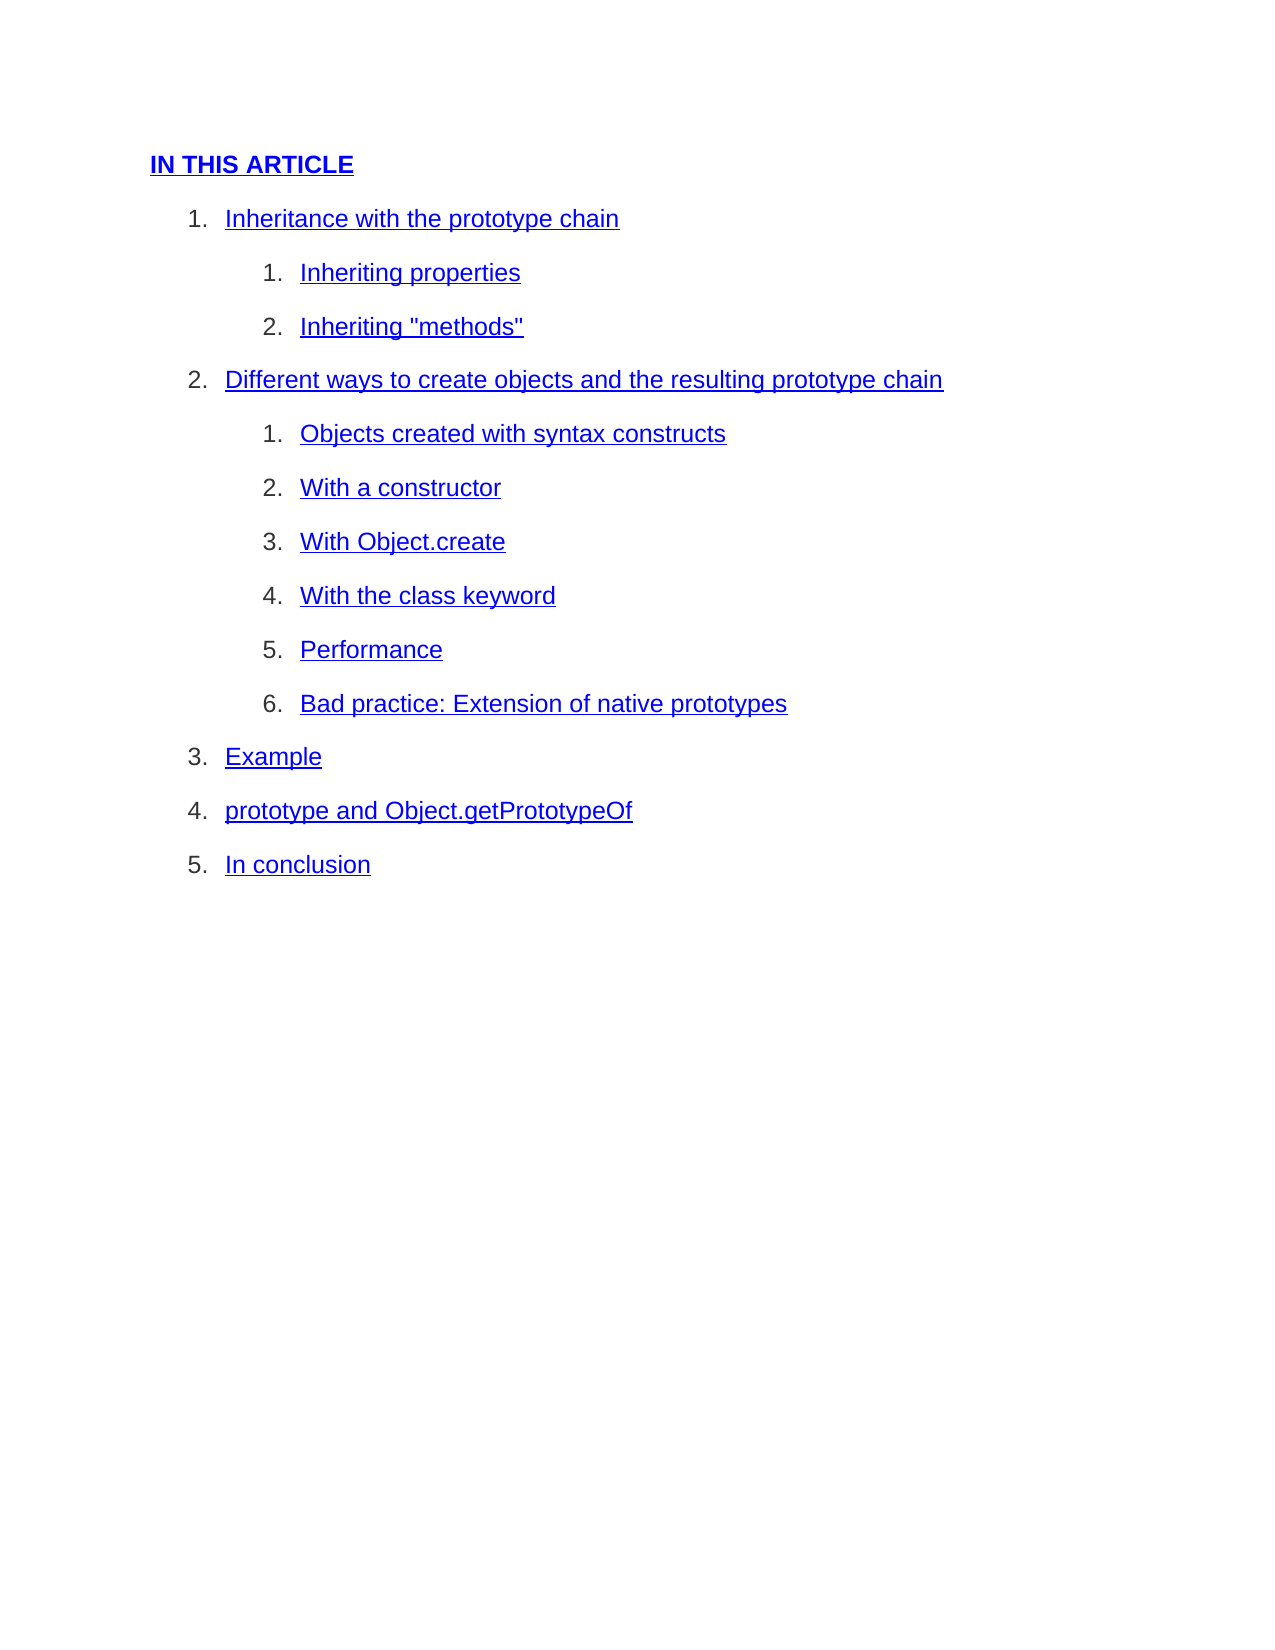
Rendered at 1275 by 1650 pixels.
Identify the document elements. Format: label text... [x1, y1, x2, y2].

list With the class keyword [262, 581, 1125, 609]
text IN THIS ARTICLE [150, 150, 1125, 179]
list With a constructor [262, 473, 1125, 502]
list Performance [262, 635, 1125, 663]
list In conclusion [187, 850, 1125, 879]
list Different ways to create objects and the resulting prototype chain [187, 365, 1125, 394]
list Inheriting "methods" [262, 312, 1125, 340]
list Bad practice: Extension of native prototypes [262, 688, 1125, 717]
list prototype and Object.getPrototypeOf [187, 796, 1125, 825]
list Inheritance with the prototype chain [187, 204, 1125, 233]
list Example [187, 742, 1125, 771]
list Objects created with syntax constructs [262, 419, 1125, 448]
list Inheriting properties [262, 258, 1125, 286]
list With Object.create [262, 527, 1125, 556]
